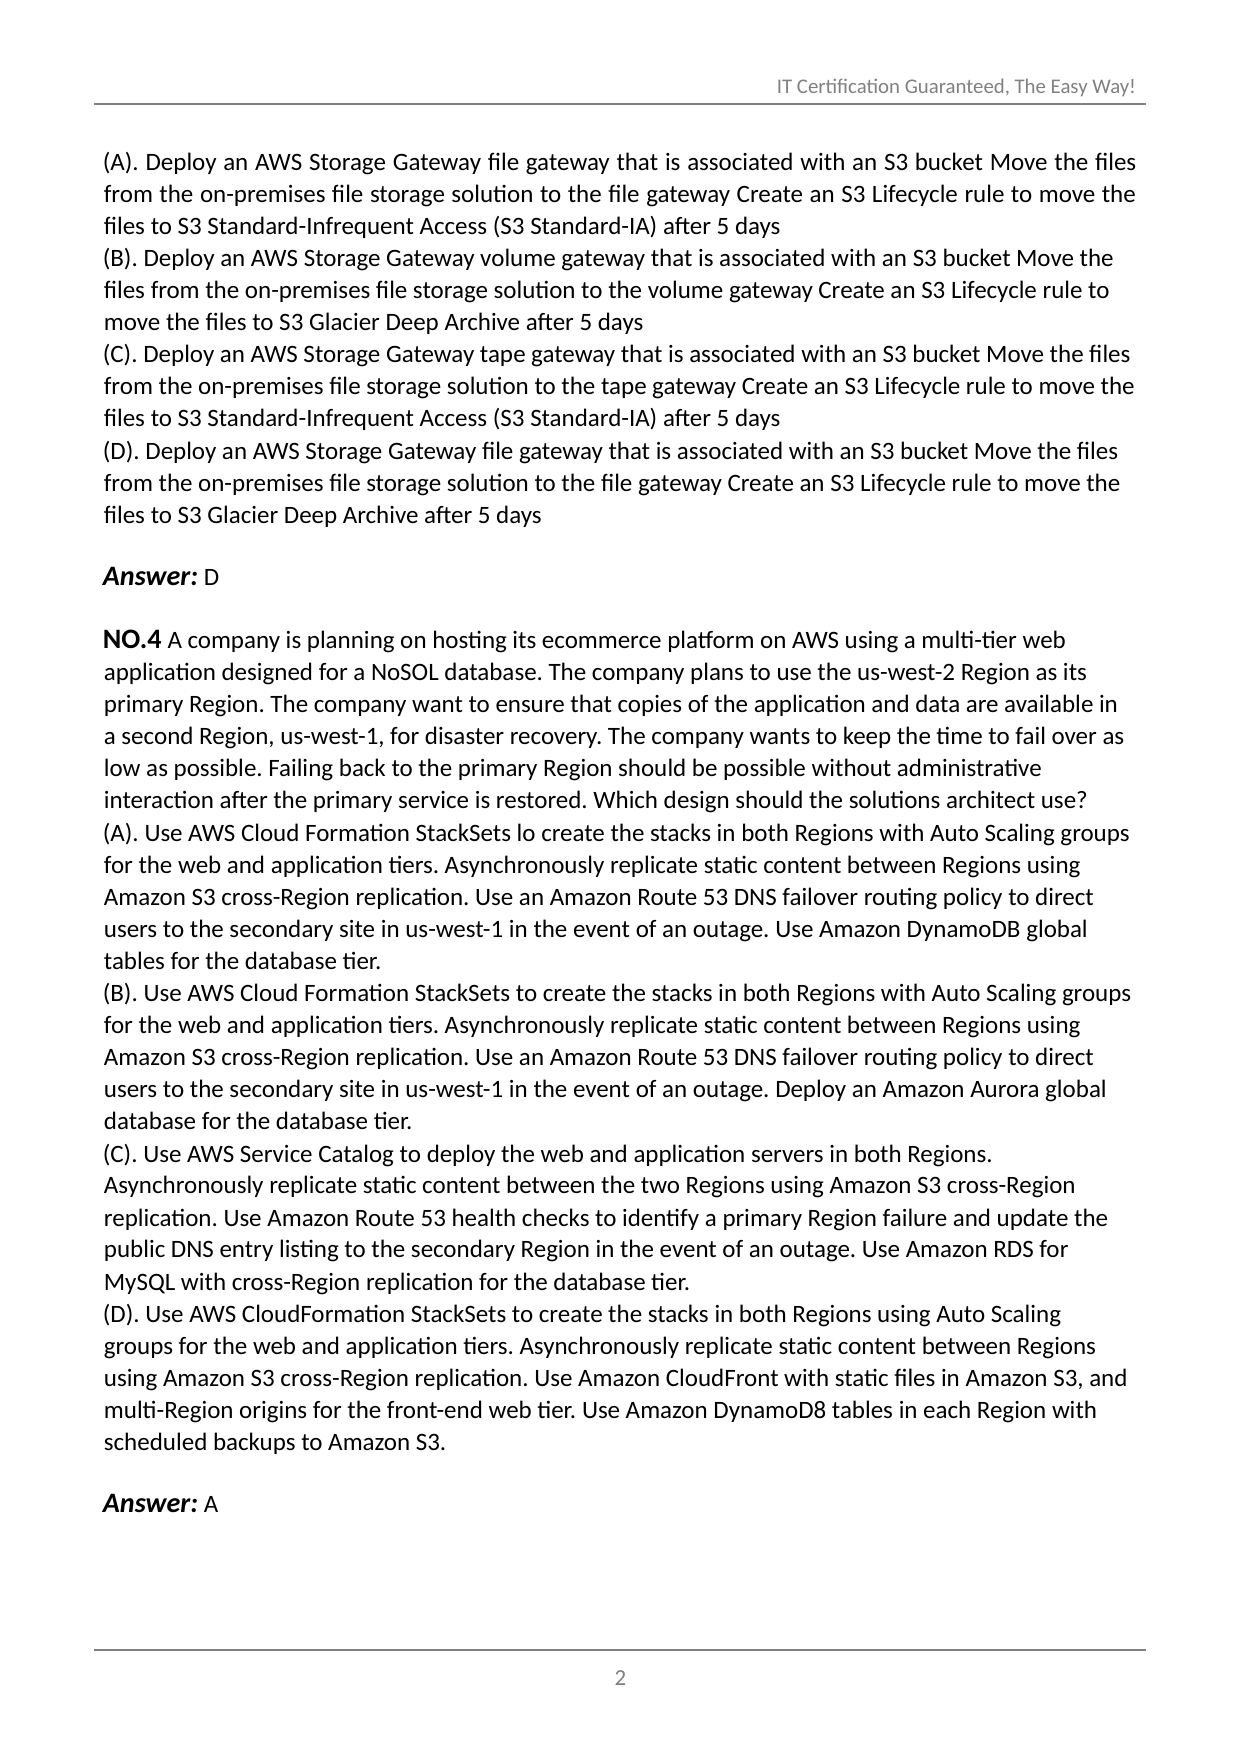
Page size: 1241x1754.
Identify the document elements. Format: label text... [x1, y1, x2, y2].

text NO.4 A company is planning on hosting its ecommerce platform on AWS using a multi-tier web application designed for a NoSOL database. The company plans to use the us-west-2 Region as its primary Region. The company want to ensure that copies of the application and data are available in a second Region, us-west-1, for disaster recovery. The company wants to keep the time to fail over as low as possible. Failing back to the primary Region should be possible without administrative interaction after the primary service is restored. Which design should the solutions architect use? [103, 621, 1136, 815]
text (D). Deploy an AWS Storage Gateway file gateway that is associated with an S3 bucket Move the files from the on-premises file storage solution to the file gateway Create an S3 Lifecycle rule to move the files to S3 Glacier Deep Archive after 5 days [103, 435, 1128, 529]
text (C). Use AWS Service Catalog to deploy the web and application servers in both Regions. Asynchronously replicate static content between the two Regions using Amazon S3 cross-Region replication. Use Amazon Route 53 health checks to identify a primary Region failure and update the public DNS entry listing to the secondary Region in the event of an outage. Use Amazon RDS for MySQL with cross-Region replication for the database tier. [103, 1138, 1136, 1296]
text Answer: D [103, 558, 1128, 592]
text (B). Deploy an AWS Storage Gateway volume gateway that is associated with an S3 bucket Move the files from the on-premises file storage solution to the volume gateway Create an S3 Lifecycle rule to move the files to S3 Glacier Deep Archive after 5 days [103, 242, 1136, 336]
text (A). Use AWS Cloud Formation StackSets lo create the stacks in both Regions with Auto Scaling groups for the web and application tiers. Asynchronously replicate static content between Regions using Amazon S3 cross-Region replication. Use an Amazon Route 53 DNS failover routing policy to direct users to the secondary site in us-west-1 in the event of an outage. Use Amazon DynamoDB global tables for the database tier. [103, 817, 1136, 975]
text (B). Use AWS Cloud Formation StackSets to create the stacks in both Regions with Auto Scaling groups for the web and application tiers. Asynchronously replicate static content between Regions using Amazon S3 cross-Region replication. Use an Amazon Route 53 DNS failover routing policy to direct users to the secondary site in us-west-1 in the event of an outage. Deploy an Amazon Aurora global database for the database tier. [103, 977, 1136, 1136]
text (C). Deploy an AWS Storage Gateway tape gateway that is associated with an S3 bucket Move the files from the on-premises file storage solution to the tape gateway Create an S3 Lifecycle rule to move the files to S3 Standard-Infrequent Access (S3 Standard-IA) after 5 days [103, 338, 1136, 433]
text Answer: A [103, 1485, 1136, 1519]
text (A). Deploy an AWS Storage Gateway file gateway that is associated with an S3 bucket Move the files from the on-premises file storage solution to the file gateway Create an S3 Lifecycle rule to move the files to S3 Standard-Infrequent Access (S3 Standard-IA) after 5 days [103, 146, 1137, 240]
text (D). Use AWS CloudFormation StackSets to create the stacks in both Regions using Auto Scaling groups for the web and application tiers. Asynchronously replicate static content between Regions using Amazon S3 cross-Region replication. Use Amazon CloudFront with static files in Amazon S3, and multi-Region origins for the front-end web tier. Use Amazon DynamoD8 tables in each Region with scheduled backups to Amazon S3. [103, 1298, 1136, 1457]
